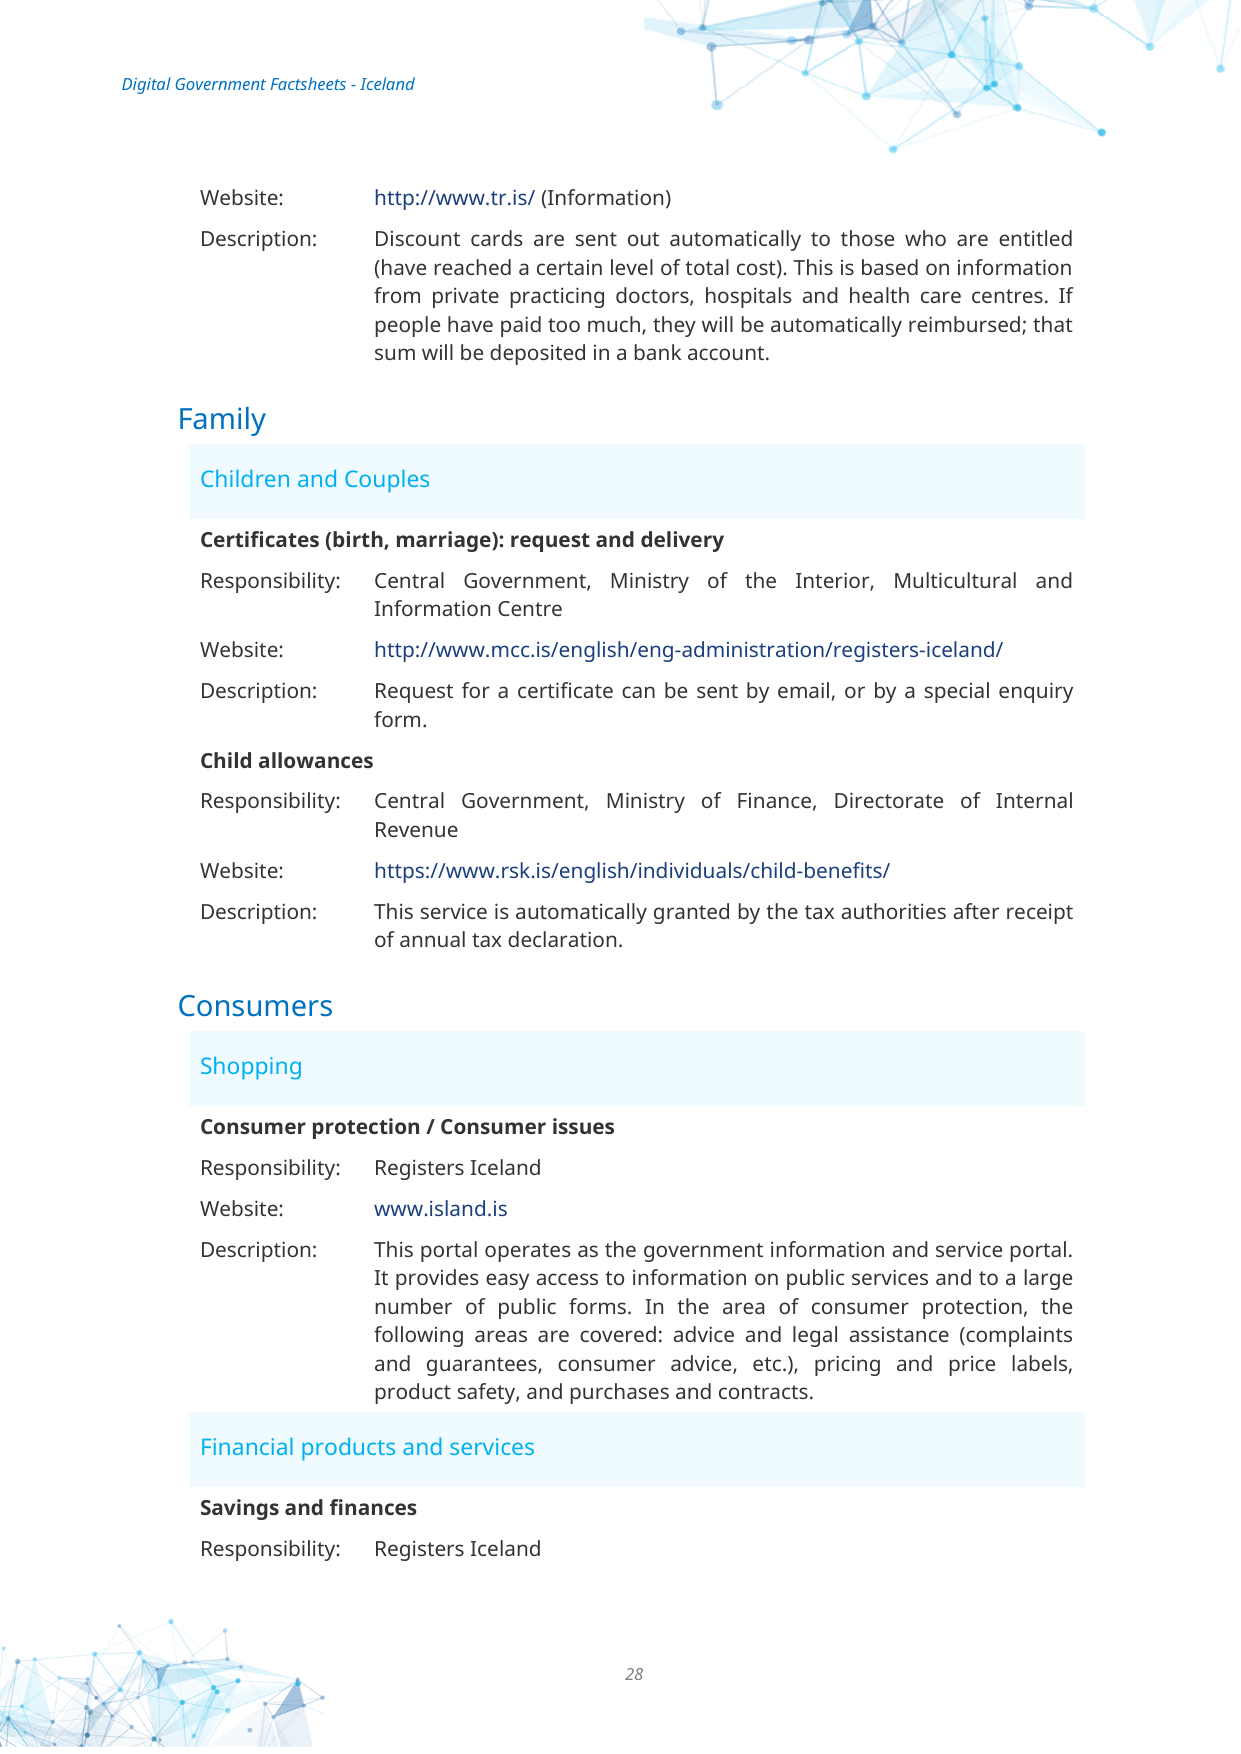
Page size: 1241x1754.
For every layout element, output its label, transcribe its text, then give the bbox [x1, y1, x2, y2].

table_cell https://www.rsk.is/english/individuals/child-benefits/ [363, 850, 1085, 891]
table_cell Description: [189, 1229, 363, 1412]
table_header Children and Couples [189, 444, 1085, 519]
table_cell Description: [189, 218, 363, 373]
table_cell Financial products and services [189, 1412, 1085, 1487]
table_header Shopping [189, 1031, 1085, 1106]
table_cell Responsibility: [189, 1147, 363, 1188]
subtitle Family [177, 398, 1092, 438]
table_cell Description: [189, 670, 363, 739]
table_cell Central Government, Ministry of Finance, Directorate of Internal Revenue [363, 780, 1085, 850]
table_cell Website: [189, 1188, 363, 1229]
table_cell Discount cards are sent out automatically to those who are entitled (have reached a certain level of total cost). This is based on information from private practicing doctors, hospitals and health care centres. If people have paid too much, they will be automatically reimbursed; that sum will be deposited in a bank account. [363, 218, 1085, 373]
table_cell Website: [189, 177, 363, 218]
table_cell http://www.tr.is/ (Information) [363, 177, 1085, 218]
table_cell Savings and finances [189, 1487, 1085, 1528]
table_cell This portal operates as the government information and service portal. It provides easy access to information on public services and to a large number of public forms. In the area of consumer protection, the following areas are covered: advice and legal assistance (complaints and guarantees, consumer advice, etc.), pricing and price labels, product safety, and purchases and contracts. [363, 1229, 1085, 1412]
table_cell http://www.mcc.is/english/eng-administration/registers-iceland/ [363, 629, 1085, 670]
table_cell Responsibility: [189, 1528, 363, 1569]
table_cell Central Government, Ministry of the Interior, Multicultural and Information Centre [363, 560, 1085, 629]
table_cell Registers Iceland [363, 1528, 1085, 1569]
table_cell Description: [189, 891, 363, 960]
table_cell Child allowances [189, 740, 1085, 780]
table_cell This service is automatically granted by the tax authorities after receipt of annual tax declaration. [363, 891, 1085, 960]
table_cell Responsibility: [189, 560, 363, 629]
table_cell Request for a certificate can be sent by email, or by a special enquiry form. [363, 670, 1085, 739]
table_cell Website: [189, 629, 363, 670]
table_cell Website: [189, 850, 363, 891]
table_cell Certificates (birth, marriage): request and delivery [189, 519, 1085, 560]
table_cell Registers Iceland [363, 1147, 1085, 1188]
picture [0, 1592, 350, 1748]
subtitle Consumers [177, 985, 1092, 1025]
table_cell www.island.is [363, 1188, 1085, 1229]
table_cell Responsibility: [189, 780, 363, 850]
table_cell Consumer protection / Consumer issues [189, 1106, 1085, 1147]
